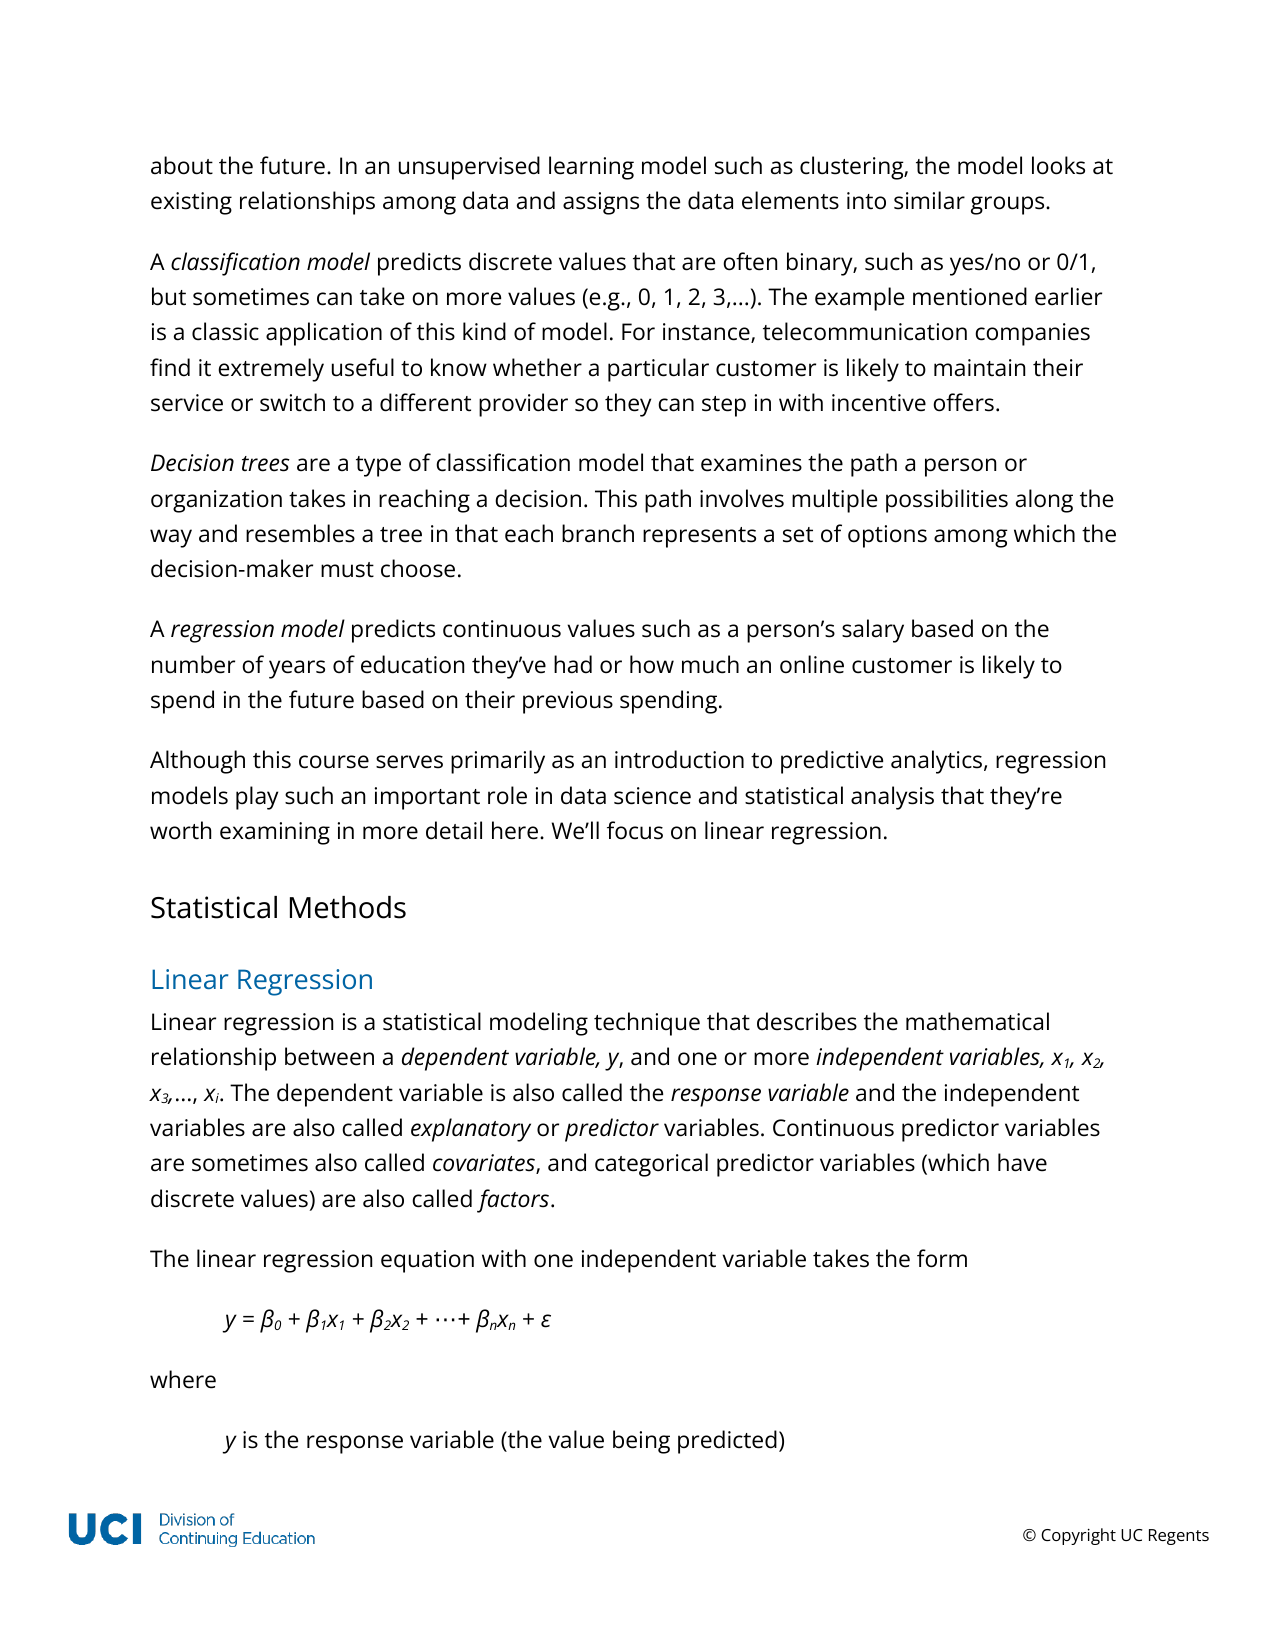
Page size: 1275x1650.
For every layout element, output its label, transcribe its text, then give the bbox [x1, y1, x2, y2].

text y is the response variable (the value being predicted) [225, 1424, 1125, 1455]
text The linear regression equation with one independent variable takes the form [150, 1243, 1125, 1274]
picture [68, 1512, 317, 1547]
text Linear regression is a statistical modeling technique that describes the mathematical relationship between a dependent variable, y, and one or more independent variables, x1, x2, x3,..., xi. The dependent variable is also called the response variable and the independent variables are also called explanatory or predictor variables. Continuous predictor variables are sometimes also called covariates, and categorical predictor variables (which have discrete values) are also called factors. [150, 1006, 1125, 1214]
text where [150, 1363, 1125, 1395]
text A classification model predicts discrete values that are often binary, such as yes/no or 0/1, but sometimes can take on more values (e.g., 0, 1, 2, 3,...). The example mentioned earlier is a classic application of this kind of model. For instance, telecommunication companies find it extremely useful to know whether a particular customer is likely to maintain their service or switch to a different provider so they can step in with incentive offers. [150, 246, 1125, 418]
text A regression model predicts continuous values such as a person’s salary based on the number of years of education they’ve had or how much an online customer is likely to spend in the future based on their previous spending. [150, 613, 1125, 715]
text Decision trees are a type of classification model that examines the path a person or organization takes in reaching a decision. This path involves multiple possibilities along the way and resembles a tree in that each branch represents a set of options among which the decision-maker must choose. [150, 447, 1125, 584]
text Although this course serves primarily as an introduction to predictive analytics, regression models play such an important role in data science and statistical analysis that they’re worth examining in more detail here. We’ll focus on linear regression. [150, 744, 1125, 846]
subtitle Statistical Methods [150, 888, 1125, 927]
text y = β0 + β1x1 + β2x2 + ⋯+ βnxn + ε [225, 1303, 1125, 1334]
subtitle Linear Regression [150, 961, 1125, 998]
